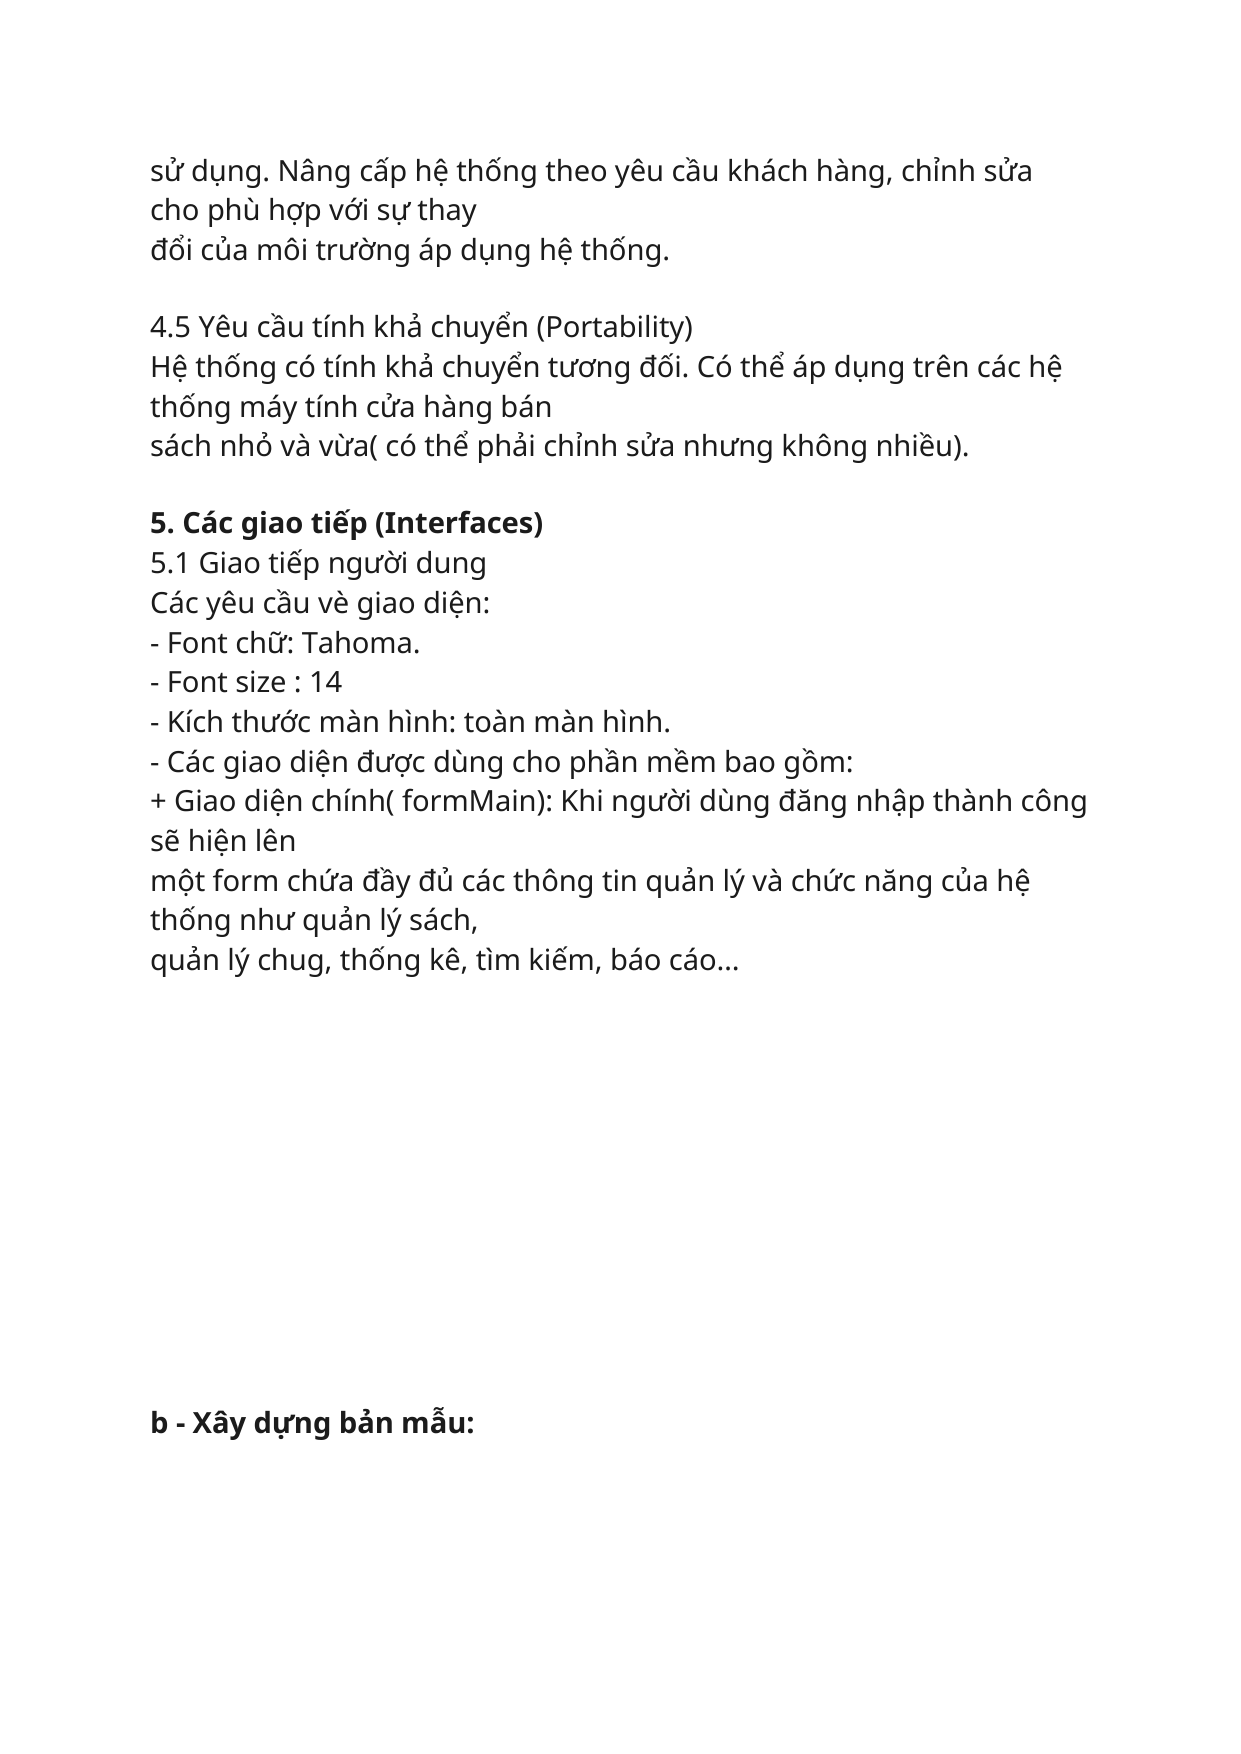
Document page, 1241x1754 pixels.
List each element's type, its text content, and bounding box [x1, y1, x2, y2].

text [150, 150, 1090, 269]
text 5. Các giao tiếp (Interfaces) 5.1 Giao tiếp người dung Các yêu cầu vè giao diện: - Font chữ: Tahoma. - Font size : 14 - Kích thước màn hình: toàn màn hình. - Các giao diện được dùng cho phần mềm bao gồm: + Giao diện chính( formMain): Khi người dùng đăng nhập thành công sẽ hiện lên một form chứa đầy đủ các thông tin quản lý và chức năng của hệ thống như quản lý sách, quản lý chug, thống kê, tìm kiếm, báo cáo… [150, 503, 1090, 979]
text b - Xây dựng bản mẫu: [150, 1402, 1090, 1442]
text 4.5 Yêu cầu tính khả chuyển (Portability) Hệ thống có tính khả chuyển tương đối. Có thể áp dụng trên các hệ thống máy tính cửa hàng bán sách nhỏ và vừa( có thể phải chỉnh sửa nhưng không nhiều). [150, 307, 1090, 465]
